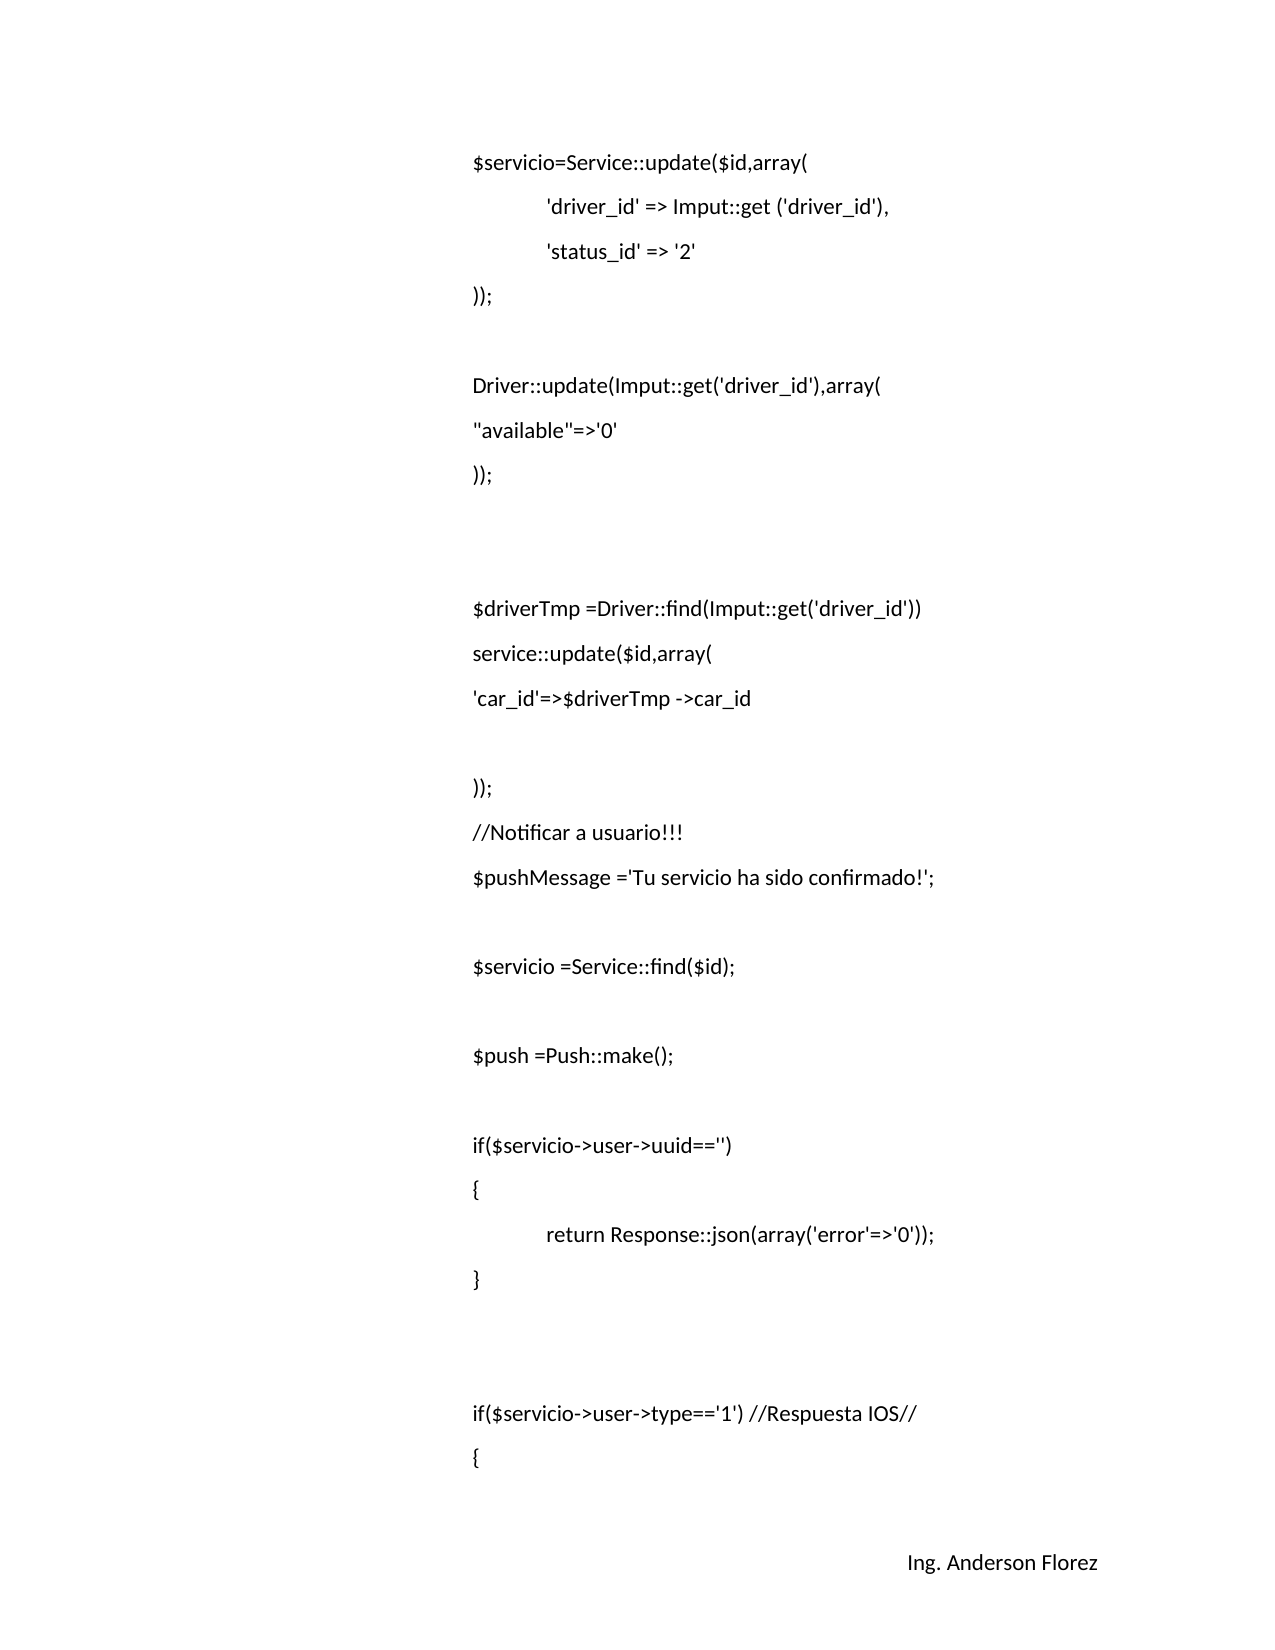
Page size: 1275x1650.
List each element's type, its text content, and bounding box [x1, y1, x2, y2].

text } [177, 1265, 1098, 1293]
text //Notificar a usuario!!! [177, 818, 1098, 846]
text 'car_id'=>$driverTmp ->car_id [177, 684, 1098, 712]
text $pushMessage ='Tu servicio ha sido confirmado!'; [177, 863, 1098, 891]
text 'status_id' => '2' [177, 237, 1098, 265]
text "available"=>'0' [177, 416, 1098, 444]
text $driverTmp =Driver::find(Imput::get('driver_id')) [177, 594, 1098, 622]
text )); [177, 460, 1098, 488]
text $servicio =Service::find($id); [177, 952, 1098, 980]
text )); [177, 773, 1098, 801]
text service::update($id,array( [177, 639, 1098, 667]
text )); [177, 282, 1098, 310]
text return Response::json(array('error'=>'0')); [177, 1220, 1098, 1248]
text if($servicio->user->type=='1') //Respuesta IOS// [177, 1399, 1098, 1427]
text { [177, 1175, 1098, 1203]
text if($servicio->user->uuid=='') [177, 1131, 1098, 1159]
text 'driver_id' => Imput::get ('driver_id'), [177, 192, 1098, 220]
text $servicio=Service::update($id,array( [177, 148, 1098, 176]
text Driver::update(Imput::get('driver_id'),array( [177, 371, 1098, 399]
text $push =Push::make(); [177, 1041, 1098, 1069]
text { [177, 1443, 1098, 1472]
